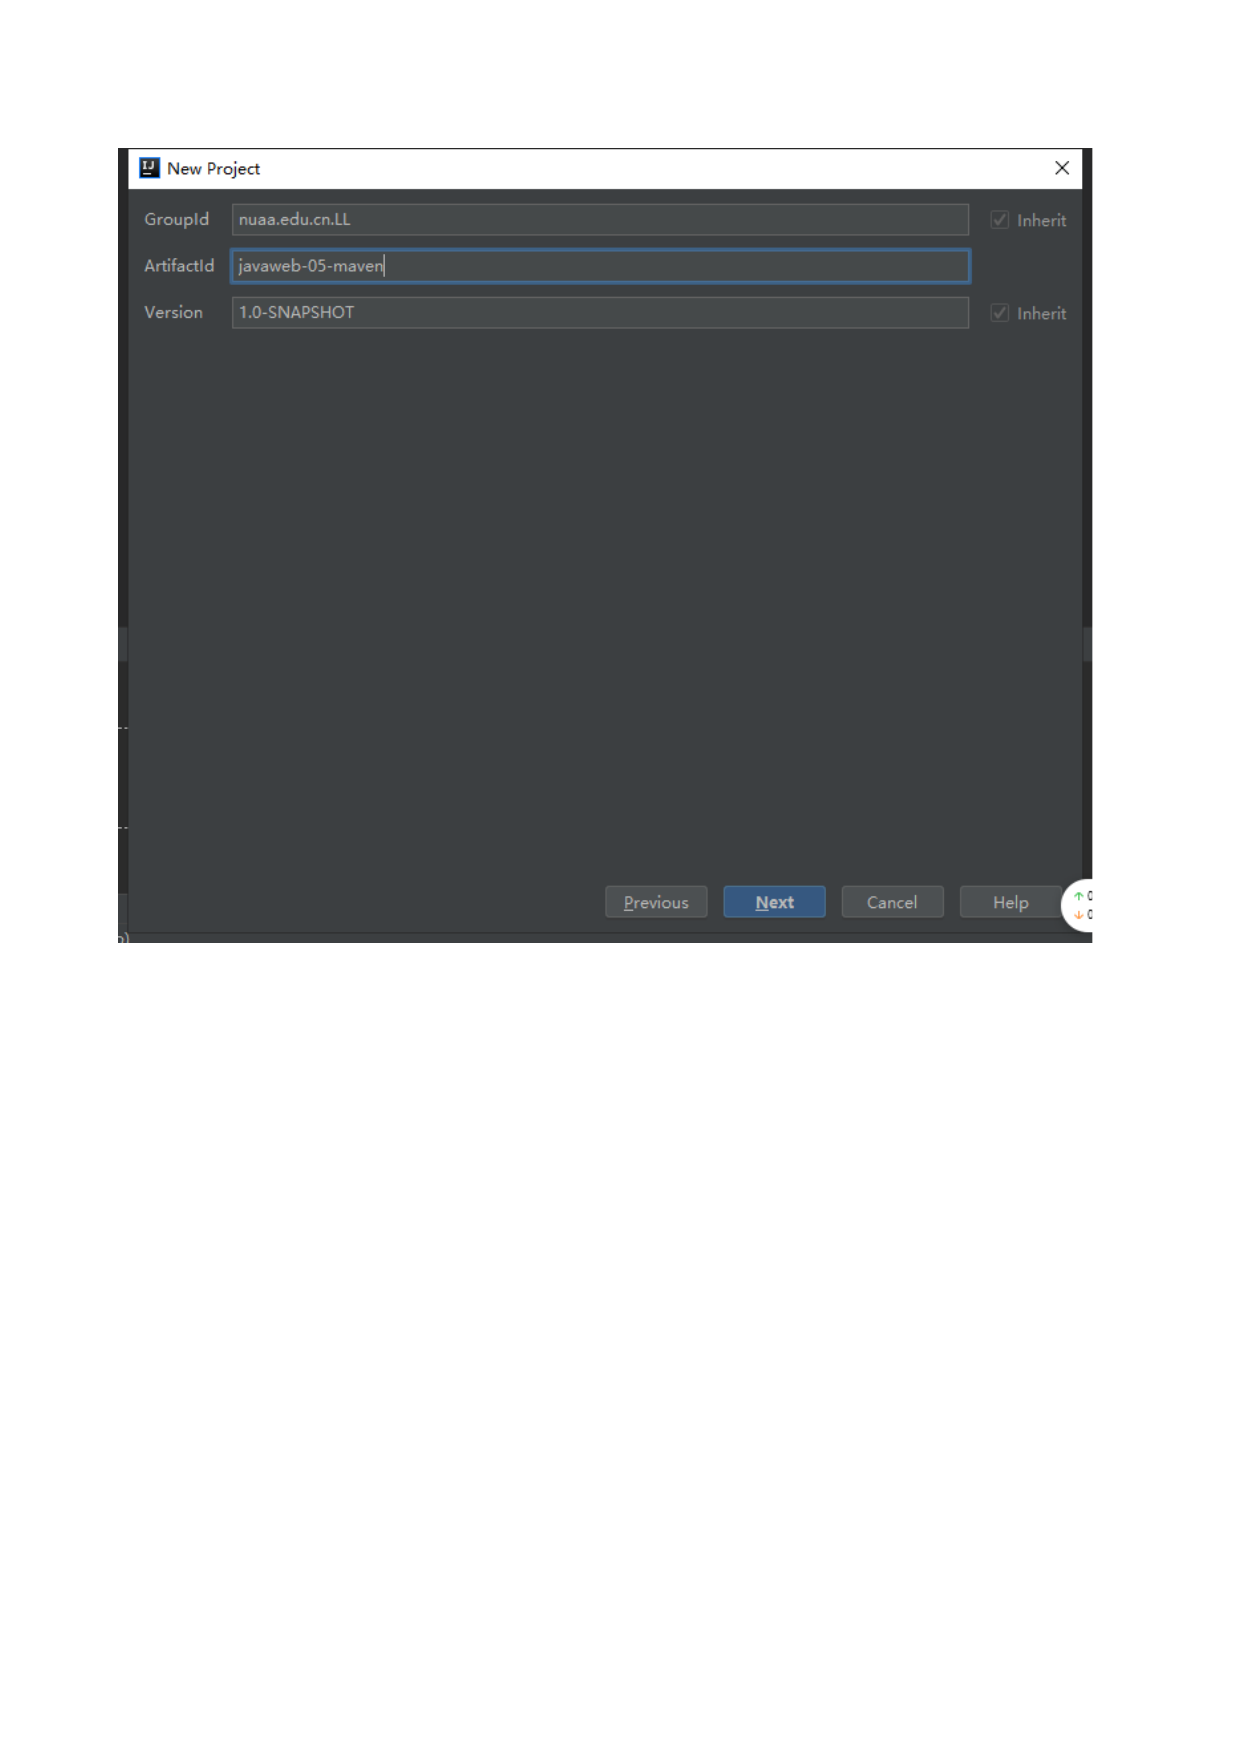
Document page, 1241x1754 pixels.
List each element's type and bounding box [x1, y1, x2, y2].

picture [118, 148, 1093, 943]
